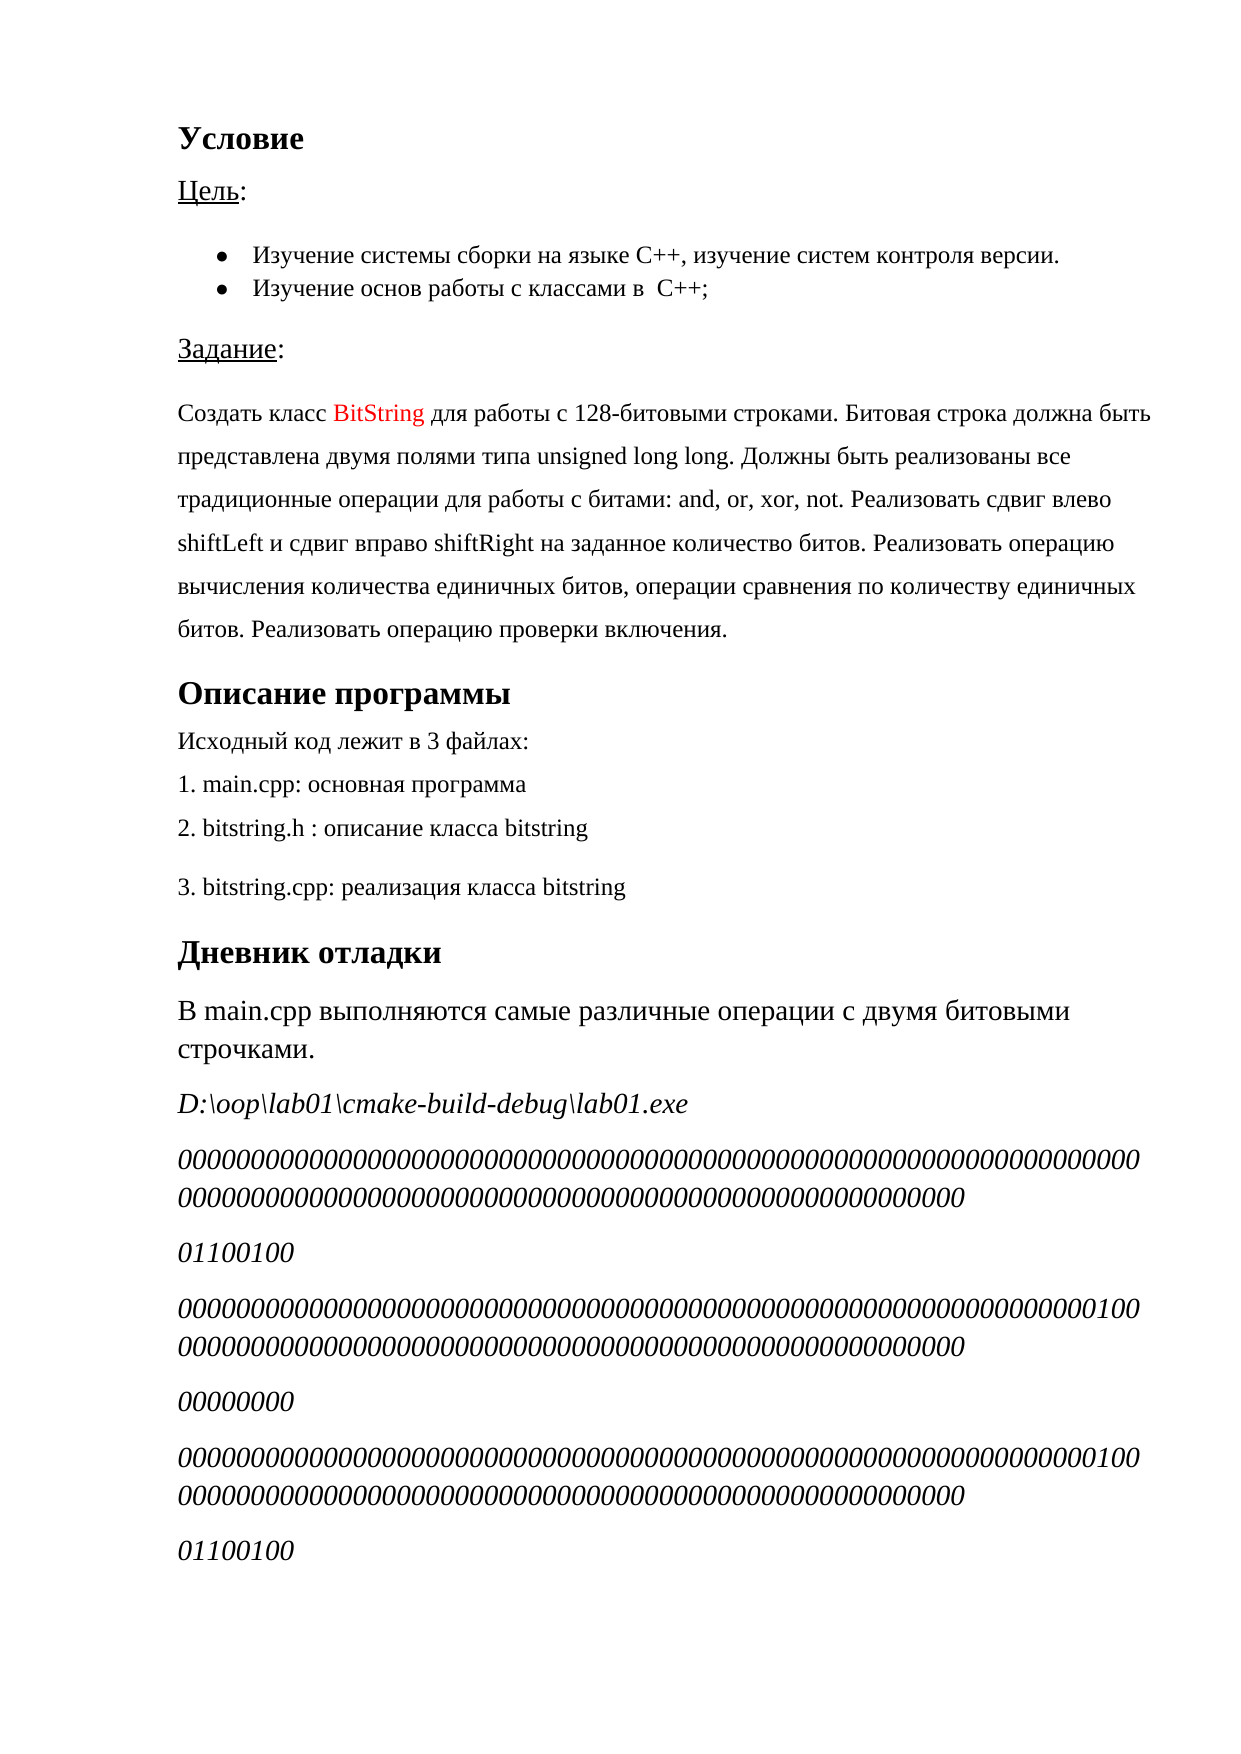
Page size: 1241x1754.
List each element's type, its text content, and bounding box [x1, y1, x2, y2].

text 01100100 [177, 1236, 1152, 1269]
text 000000000000000000000000000000000000000000000000000000000000000100000000000000000000000000000000000000000000000000000000 [177, 1291, 1152, 1363]
text 00000000 [177, 1384, 1152, 1418]
text Задание: [177, 331, 1152, 365]
text 3. bitstring.cpp: реализация класса bitstring [177, 872, 1152, 901]
text В main.cpp выполняются самые различные операции с двумя битовыми строчками. [177, 993, 1152, 1065]
text Условие Цель: [177, 118, 1152, 207]
text 01100100 [177, 1533, 1152, 1567]
text Описание программы Исходный код лежит в 3 файлах: 1. main.cpp: основная программа 2. bitstring.h : описание класса bitstring [177, 674, 1152, 841]
list Изучение основ работы с классами в С++; [215, 273, 1152, 302]
text D:\oop\lab01\cmake-build-debug\lab01.exe [177, 1087, 1152, 1120]
text Дневник отладки [177, 932, 1152, 971]
list Изучение системы сборки на языке C++, изучение систем контроля версии. [215, 240, 1152, 269]
text 000000000000000000000000000000000000000000000000000000000000000100000000000000000000000000000000000000000000000000000000 [177, 1440, 1152, 1512]
text Создать класс BitString для работы с 128-битовыми строками. Битовая строка должна быть представлена двумя полями типа unsigned long long. Должны быть реализованы все традиционные операции для работы с битами: and, or, xor, not. Реализовать сдвиг влево shiftLeft и сдвиг вправо shiftRight на заданное количество битов. Реализовать операцию вычисления количества единичных битов, операции сравнения по количеству единичных битов. Реализовать операцию проверки включения. [177, 398, 1152, 643]
text 000000000000000000000000000000000000000000000000000000000000000000000000000000000000000000000000000000000000000000000000 [177, 1142, 1152, 1214]
